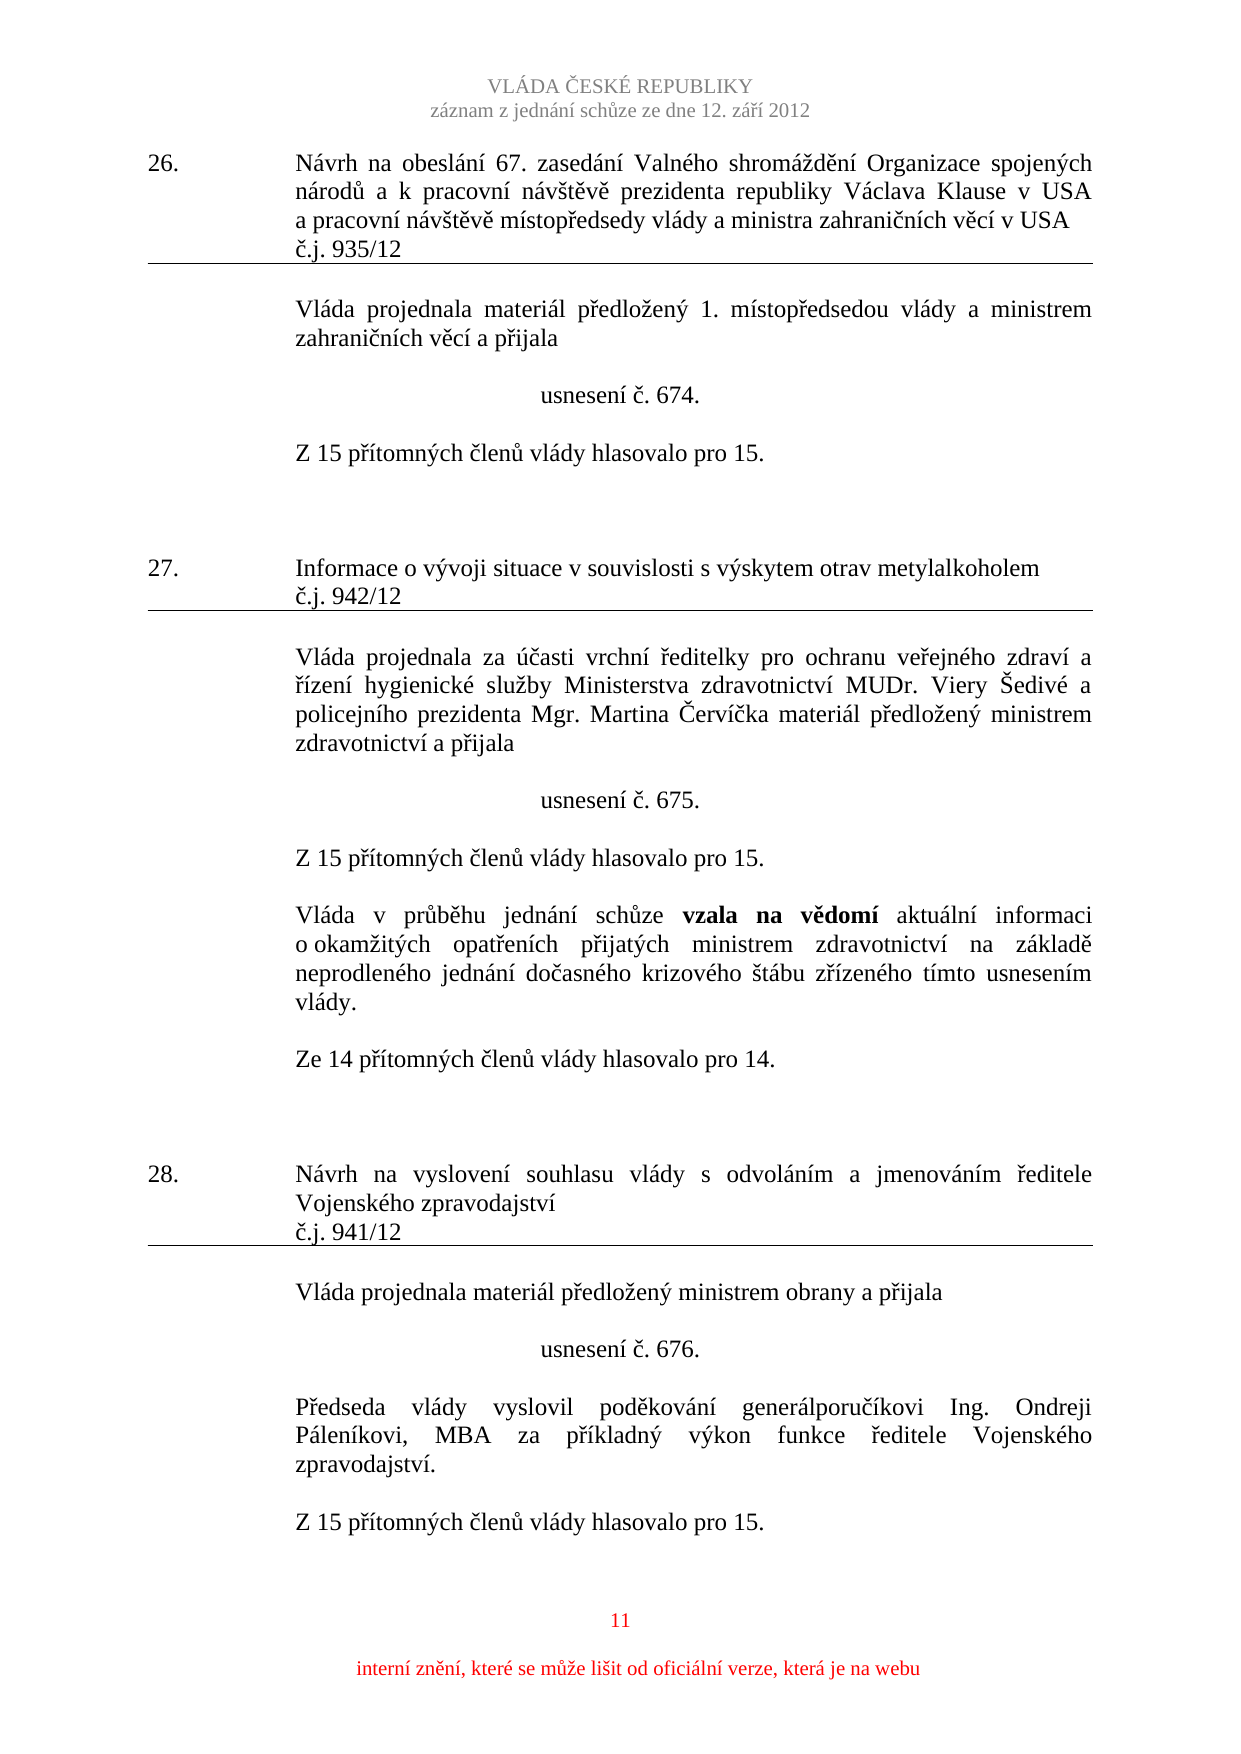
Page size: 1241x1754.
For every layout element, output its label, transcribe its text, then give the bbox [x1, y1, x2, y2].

text Ze 14 přítomných členů vlády hlasovalo pro 14. [148, 1044, 1093, 1073]
text č.j. 941/12 [148, 1217, 1093, 1245]
text usnesení č. 676. [148, 1334, 1093, 1363]
text Z 15 přítomných členů vlády hlasovalo pro 15. [148, 438, 1093, 466]
text č.j. 942/12 [148, 581, 1093, 610]
text Vláda projednala za účasti vrchní ředitelky pro ochranu veřejného zdraví a řízení hygienické služby Ministerstva zdravotnictví MUDr. Viery Šedivé a policejního prezidenta Mgr. Martina Červíčka materiál předložený ministrem zdravotnictví a přijala [148, 642, 1093, 757]
text Z 15 přítomných členů vlády hlasovalo pro 15. [148, 843, 1093, 872]
text 27. Informace o vývoji situace v souvislosti s výskytem otrav metylalkoholem [148, 553, 1093, 581]
text usnesení č. 674. [148, 380, 1093, 409]
text Z 15 přítomných členů vlády hlasovalo pro 15. [148, 1507, 1093, 1535]
text 26. Návrh na obeslání 67. zasedání Valného shromáždění Organizace spojených národů a k pracovní návštěvě prezidenta republiky Václava Klause v USA a pracovní návštěvě místopředsedy vlády a ministra zahraničních věcí v USA [148, 148, 1093, 234]
text 28. Návrh na vyslovení souhlasu vlády s odvoláním a jmenováním ředitele Vojenského zpravodajství [148, 1159, 1093, 1217]
text Vláda v průběhu jednání schůze vzala na vědomí aktuální informaci o okamžitých opatřeních přijatých ministrem zdravotnictví na základě neprodleného jednání dočasného krizového štábu zřízeného tímto usnesením vlády. [148, 900, 1093, 1015]
text Předseda vlády vyslovil poděkování generálporučíkovi Ing. Ondreji Páleníkovi, MBA za příkladný výkon funkce ředitele Vojenského zpravodajství. [148, 1392, 1093, 1478]
text č.j. 935/12 [148, 234, 1093, 263]
text Vláda projednala materiál předložený ministrem obrany a přijala [148, 1277, 1093, 1305]
text usnesení č. 675. [148, 785, 1093, 814]
text Vláda projednala materiál předložený 1. místopředsedou vlády a ministrem zahraničních věcí a přijala [148, 294, 1093, 351]
